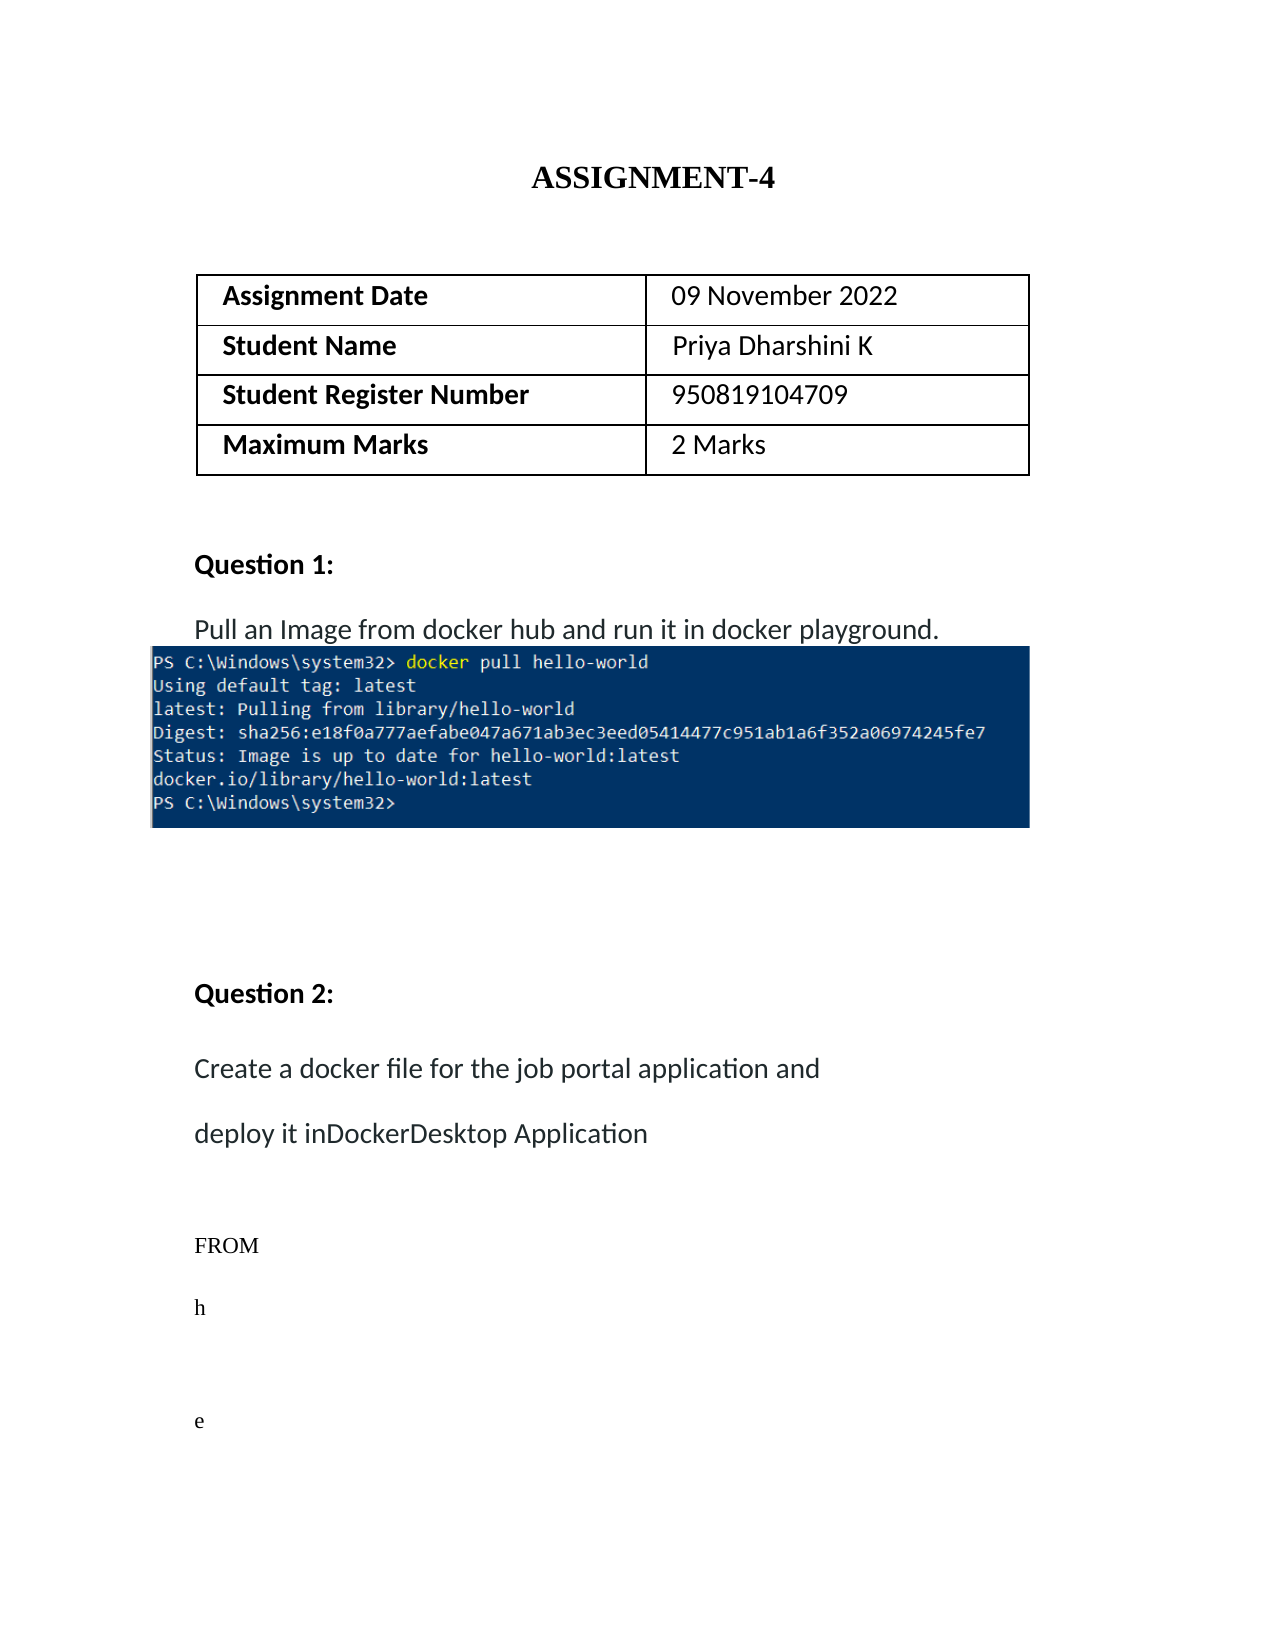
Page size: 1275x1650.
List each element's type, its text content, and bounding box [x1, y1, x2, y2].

table_cell Priya Dharshini K [647, 326, 1028, 374]
text FROM [194, 1232, 1125, 1258]
text Create a docker file for the job portal application and deploy it inDockerDesktop Application [194, 1050, 871, 1150]
text ASSIGNMENT-4 [489, 158, 817, 196]
table_cell 950819104709 [647, 376, 1028, 424]
table_cell Student Name [198, 326, 645, 374]
table_cell 2 Marks [647, 426, 1028, 474]
text Question 2: [194, 975, 1125, 1011]
table_header Assignment Date [198, 276, 645, 324]
text Question 1: [194, 546, 1125, 582]
table_header 09 November 2022 [647, 276, 1028, 324]
table_cell Student Register Number [198, 376, 645, 424]
table_cell Maximum Marks [198, 426, 645, 474]
picture [150, 646, 1030, 828]
text Pull an Image from docker hub and run it in docker playground. [194, 611, 1125, 647]
